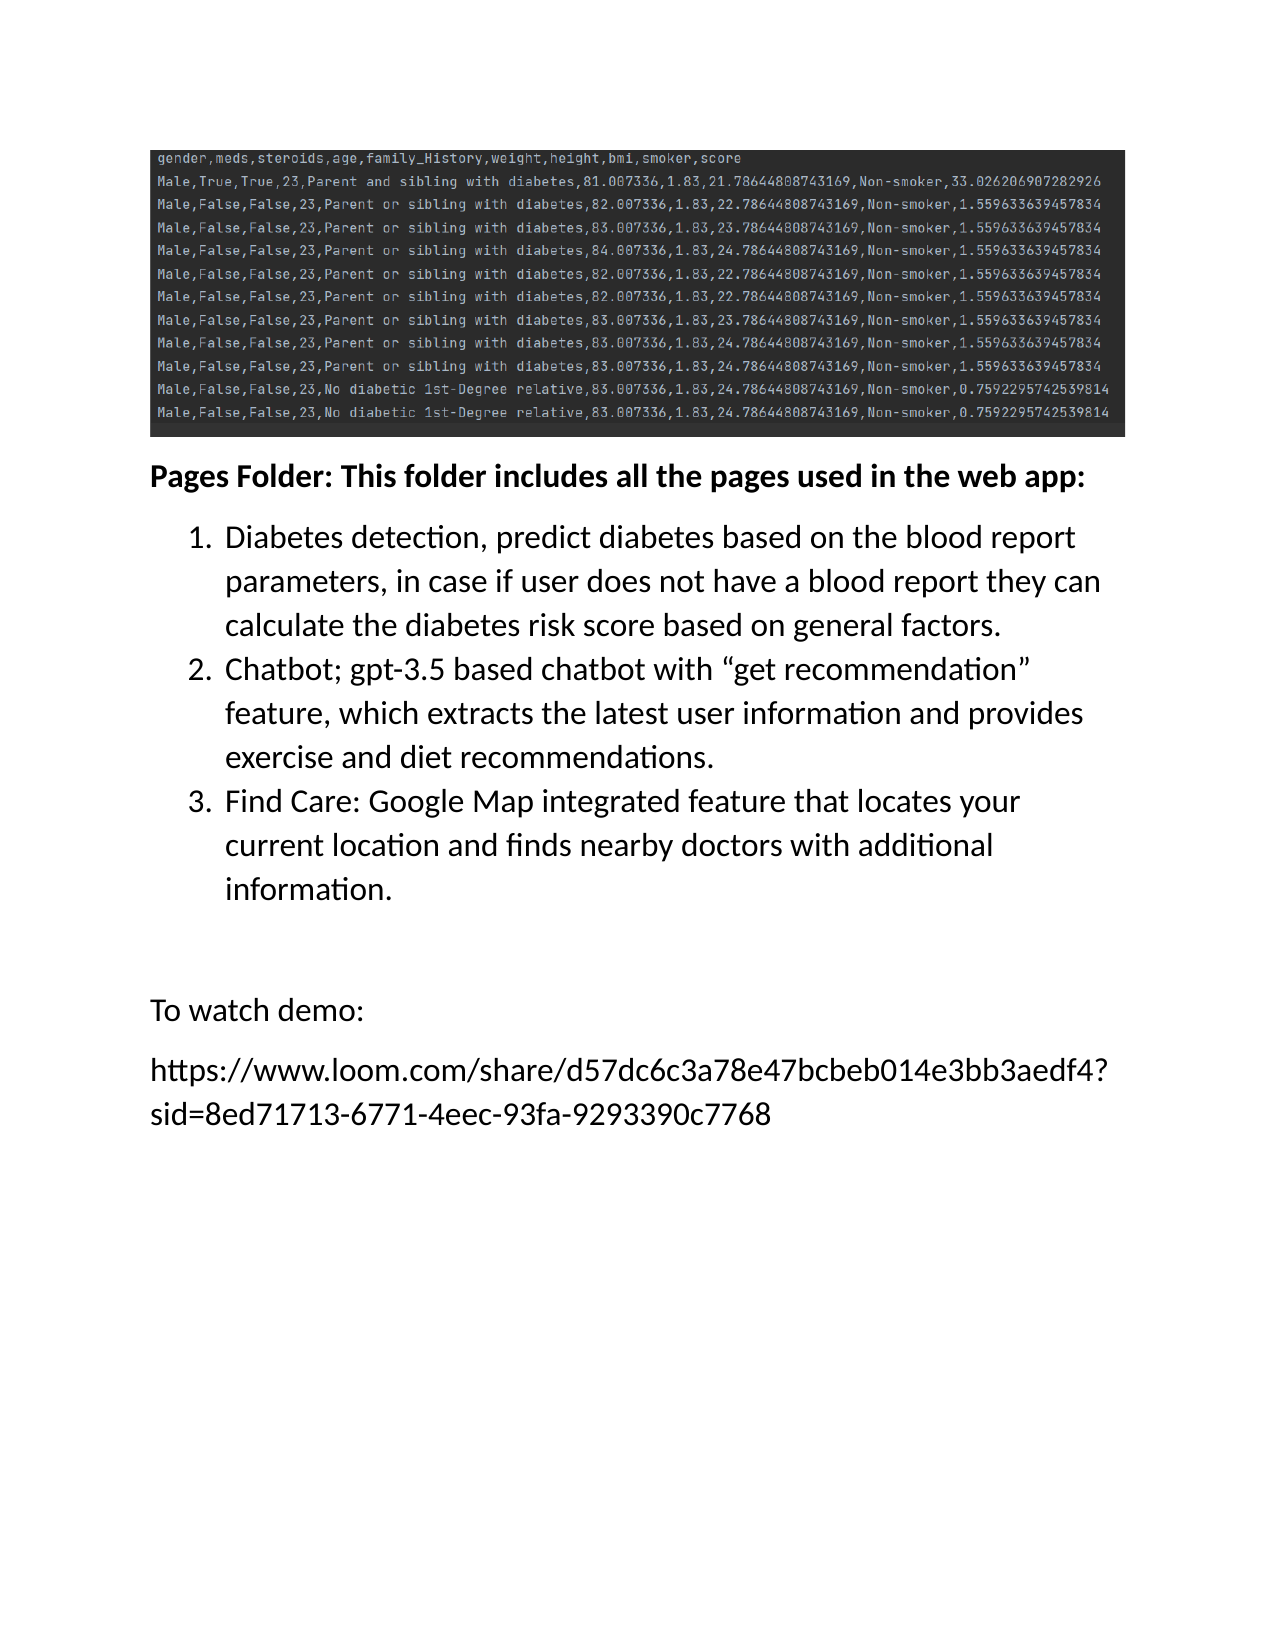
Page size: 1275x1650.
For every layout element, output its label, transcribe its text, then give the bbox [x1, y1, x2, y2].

text https://www.loom.com/share/d57dc6c3a78e47bcbeb014e3bb3aedf4?sid=8ed71713-6771-4eec-93fa-9293390c7768 [150, 1049, 1125, 1134]
list Diabetes detection, predict diabetes based on the blood report parameters, in case if user does not have a blood report they can calculate the diabetes risk score based on general factors. [187, 516, 1125, 644]
text To watch demo: [150, 989, 1125, 1029]
list Chatbot; gpt-3.5 based chatbot with “get recommendation” feature, which extracts the latest user information and provides exercise and diet recommendations. [187, 648, 1125, 776]
picture [150, 150, 1125, 437]
text Pages Folder: This folder includes all the pages used in the web app: [150, 455, 1125, 496]
list Find Care: Google Map integrated feature that locates your current location and finds nearby doctors with additional information. [187, 779, 1125, 908]
